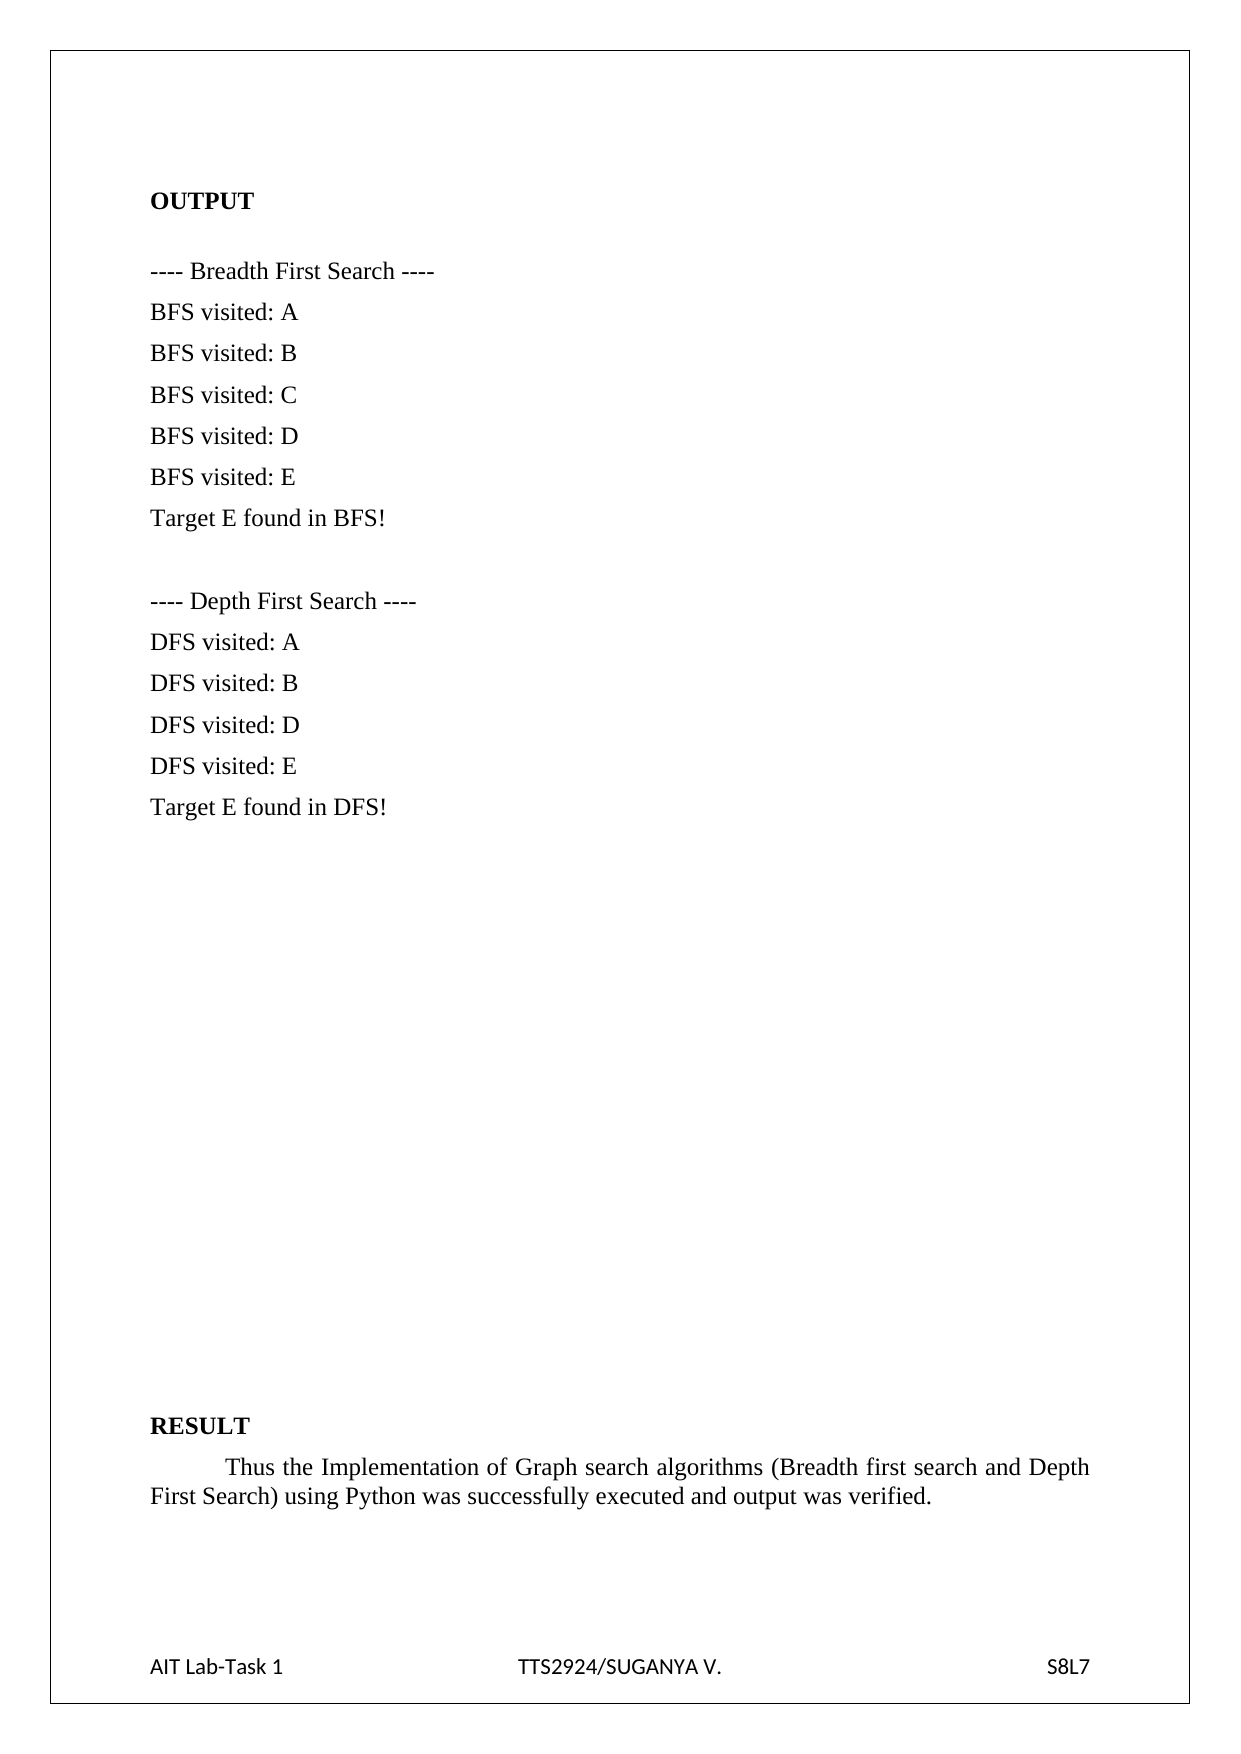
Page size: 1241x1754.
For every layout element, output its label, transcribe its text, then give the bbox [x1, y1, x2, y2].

text DFS visited: B [150, 668, 1090, 697]
text DFS visited: A [150, 627, 1090, 656]
text ---- Depth First Search ---- [150, 586, 1090, 615]
text BFS visited: B [150, 338, 1090, 367]
text BFS visited: C [150, 380, 1090, 408]
text Thus the Implementation of Graph search algorithms (Breadth first search and Depth First Search) using Python was successfully executed and output was verified. [150, 1452, 1090, 1510]
text Target E found in BFS! [150, 503, 1090, 532]
text BFS visited: A [150, 297, 1090, 326]
text ---- Breadth First Search ---- [150, 256, 1090, 285]
text DFS visited: E [150, 751, 1090, 780]
text OUTPUT [150, 186, 1090, 215]
text BFS visited: D [150, 421, 1090, 450]
text DFS visited: D [150, 710, 1090, 738]
text RESULT [150, 1411, 1090, 1440]
text BFS visited: E [150, 462, 1090, 491]
text Target E found in DFS! [150, 792, 1090, 821]
